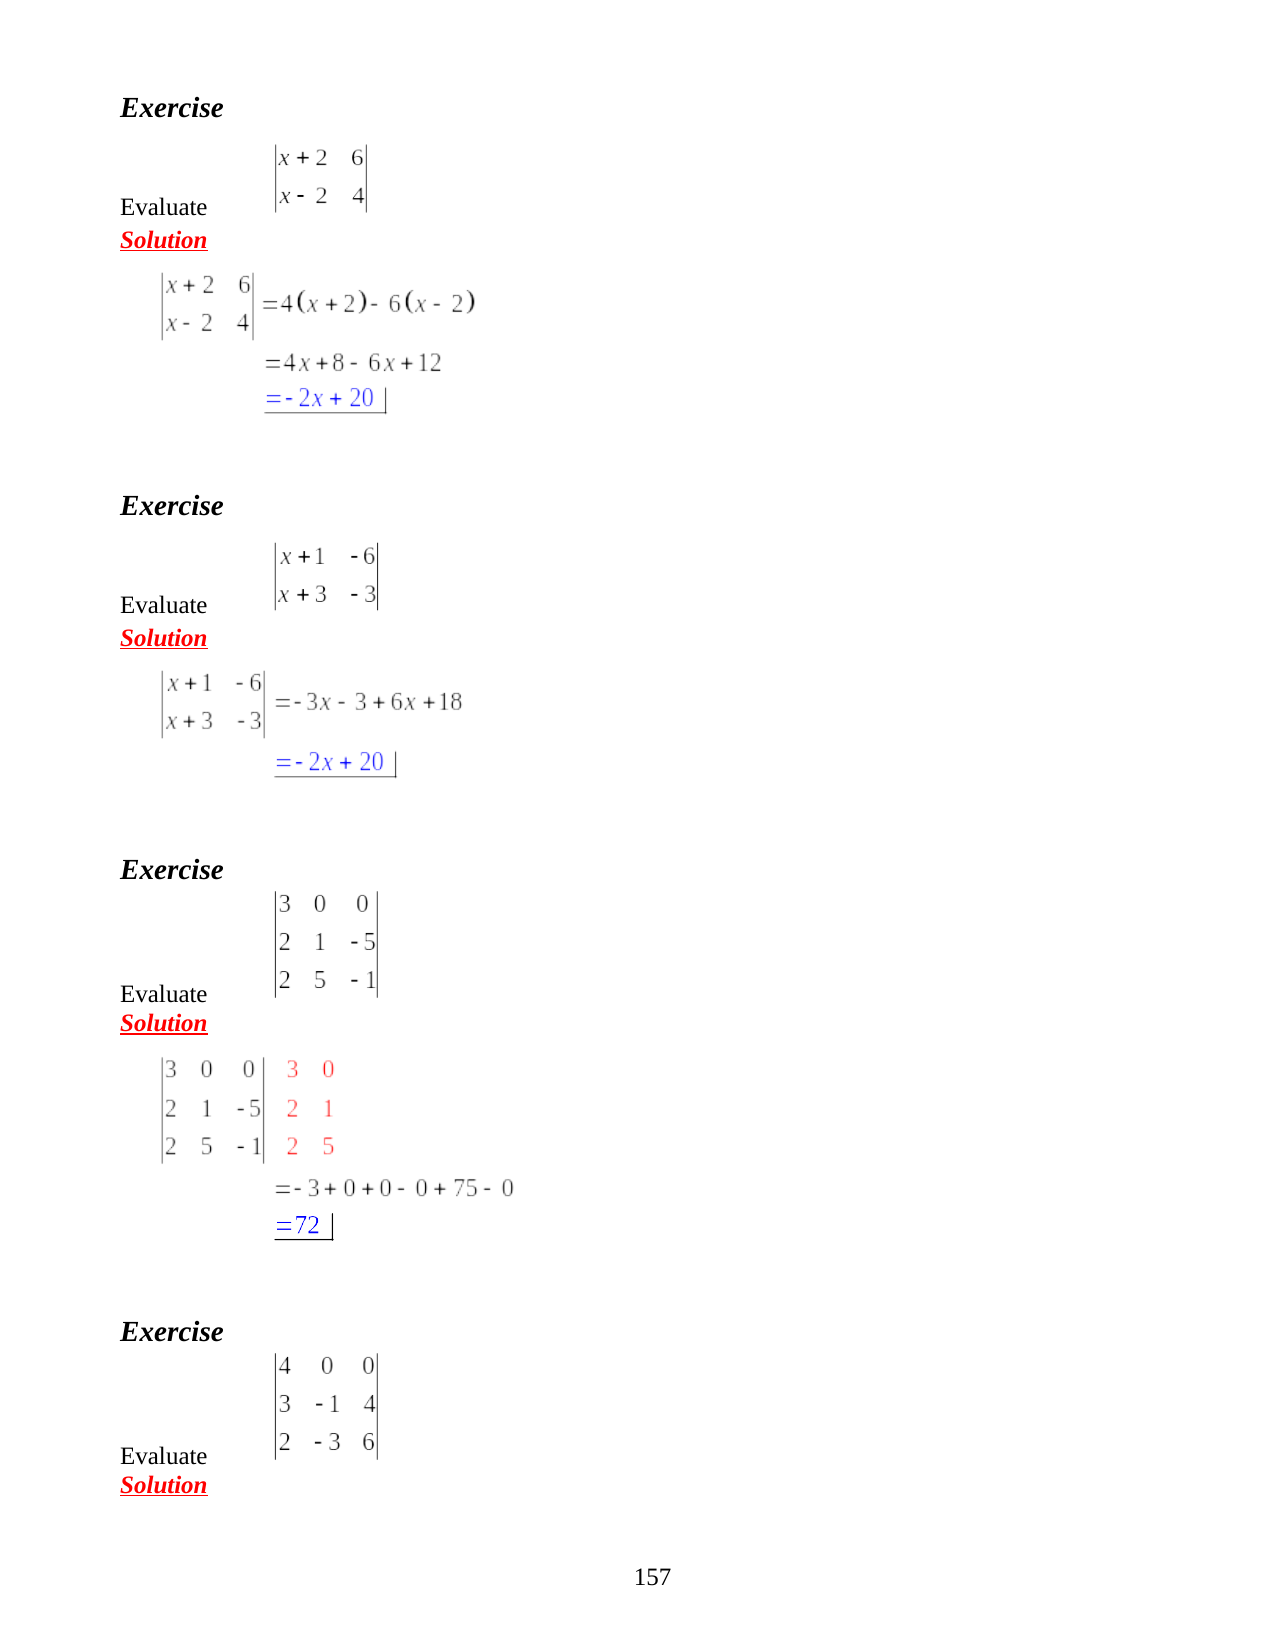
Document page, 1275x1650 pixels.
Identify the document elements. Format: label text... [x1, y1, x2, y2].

text Solution [120, 225, 1185, 254]
text Exercise [120, 90, 1185, 123]
text Evaluate [120, 885, 1185, 1008]
text Solution [120, 623, 1185, 652]
text Evaluate [120, 1347, 1185, 1470]
text Exercise [120, 852, 1185, 885]
text Solution [120, 1470, 1185, 1499]
text Evaluate [120, 140, 1185, 221]
text Evaluate [120, 538, 1185, 619]
text Solution [120, 1008, 1185, 1037]
text Exercise [120, 1314, 1185, 1347]
text Exercise [120, 488, 1185, 522]
